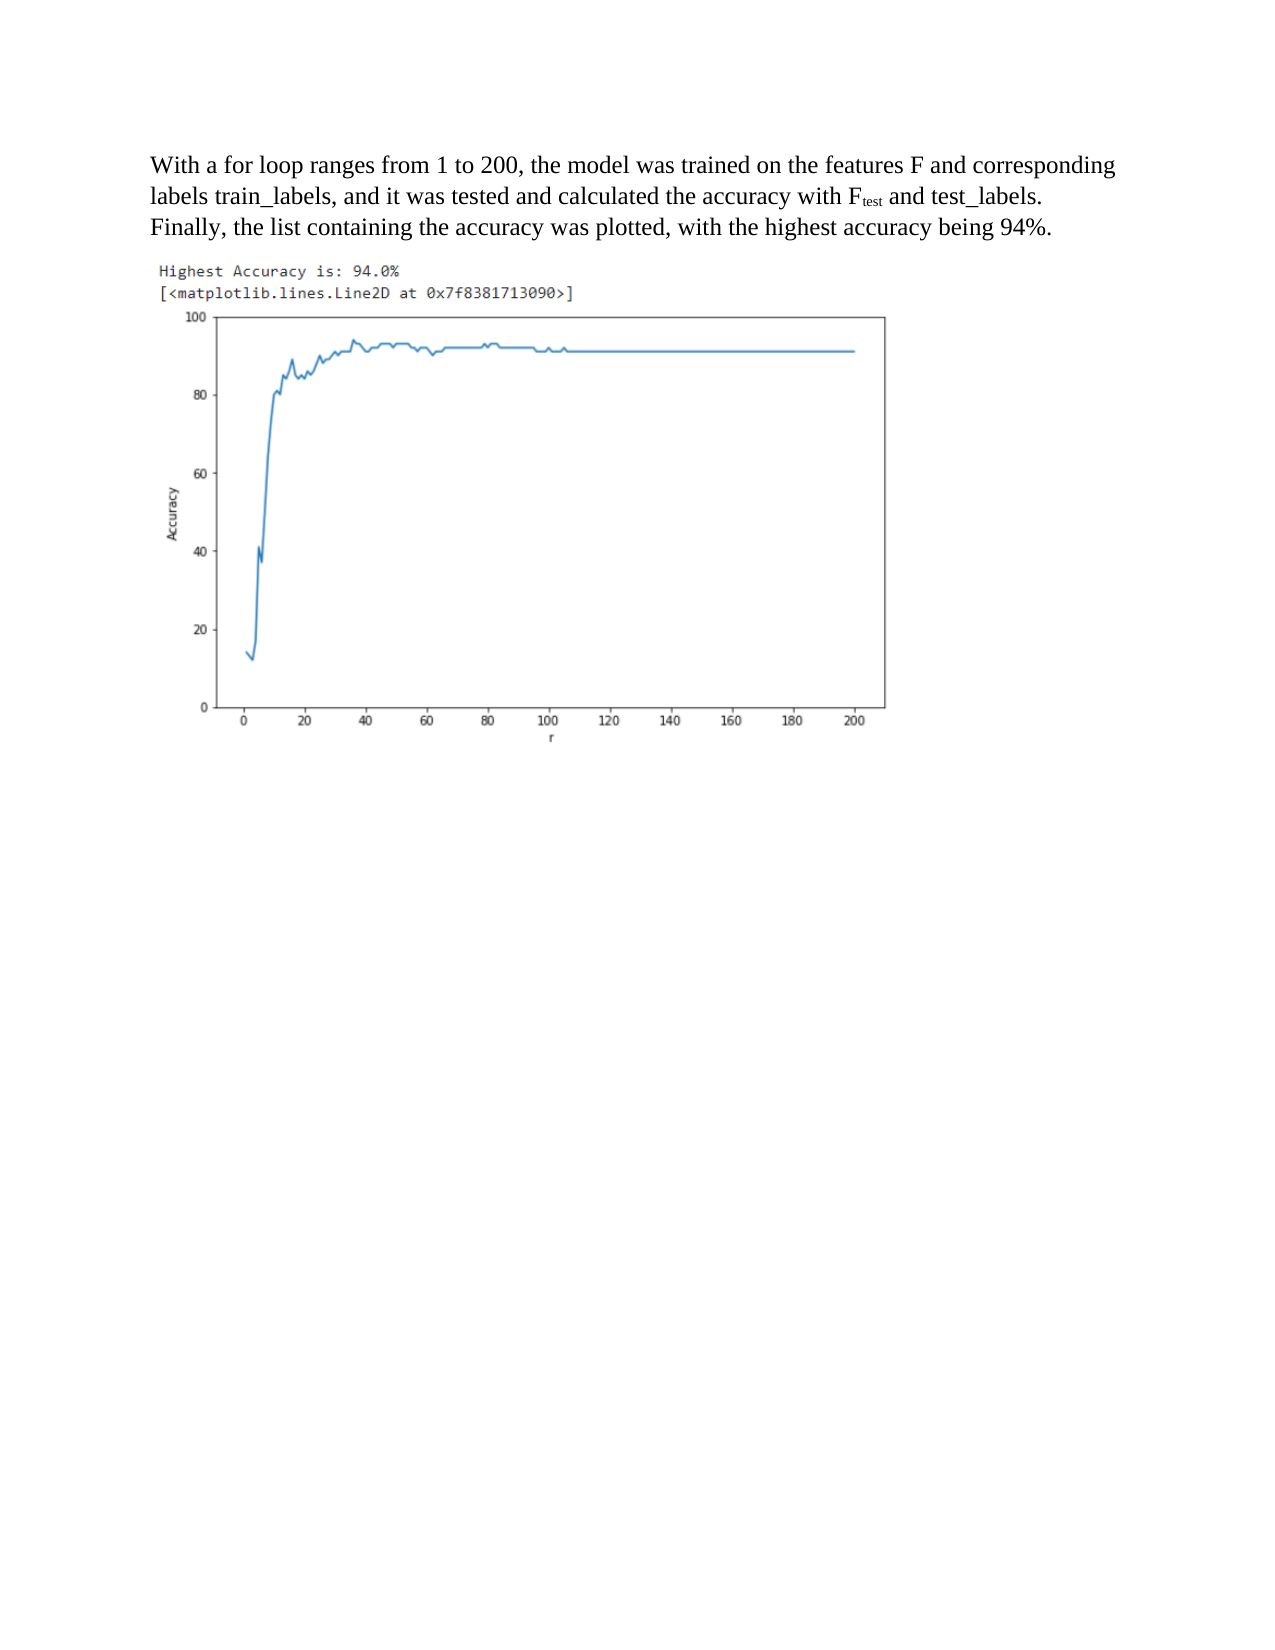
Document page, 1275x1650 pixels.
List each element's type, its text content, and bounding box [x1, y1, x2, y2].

text With a for loop ranges from 1 to 200, the model was trained on the features F and corresponding labels train_labels, and it was tested and calculated the accuracy with Ftest and test_labels. Finally, the list containing the accuracy was plotted, with the highest accuracy being 94%. [150, 150, 1125, 241]
picture [150, 259, 919, 743]
